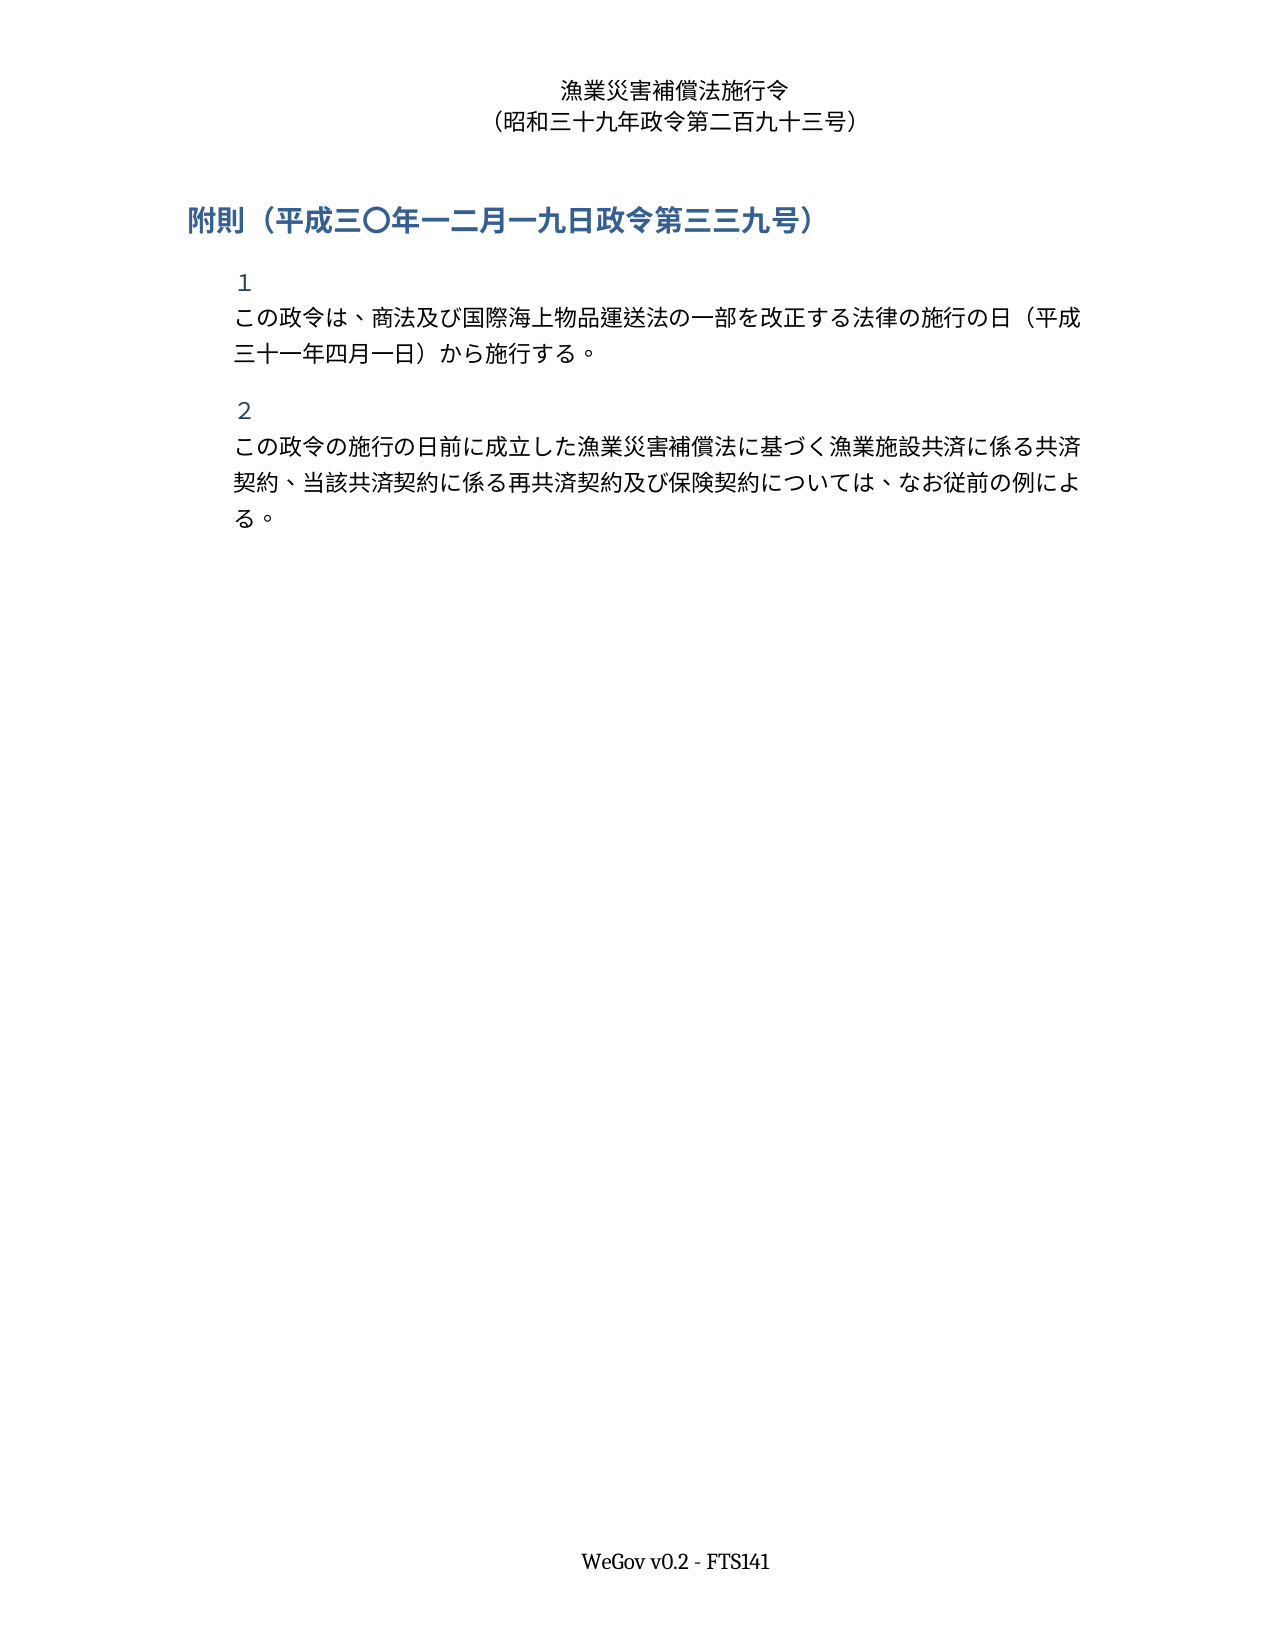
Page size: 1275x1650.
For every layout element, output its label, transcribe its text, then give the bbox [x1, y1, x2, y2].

text この政令は、商法及び国際海上物品運送法の一部を改正する法律の施行の日（平成三十一年四月一日）から施行する。 [233, 302, 1087, 369]
subtitle １ [233, 266, 1087, 298]
subtitle 附則（平成三〇年一二月一九日政令第三三九号） [187, 200, 1087, 240]
text この政令の施行の日前に成立した漁業災害補償法に基づく漁業施設共済に係る共済契約、当該共済契約に係る再共済契約及び保険契約については、なお従前の例による。 [233, 431, 1087, 534]
subtitle ２ [233, 395, 1087, 426]
